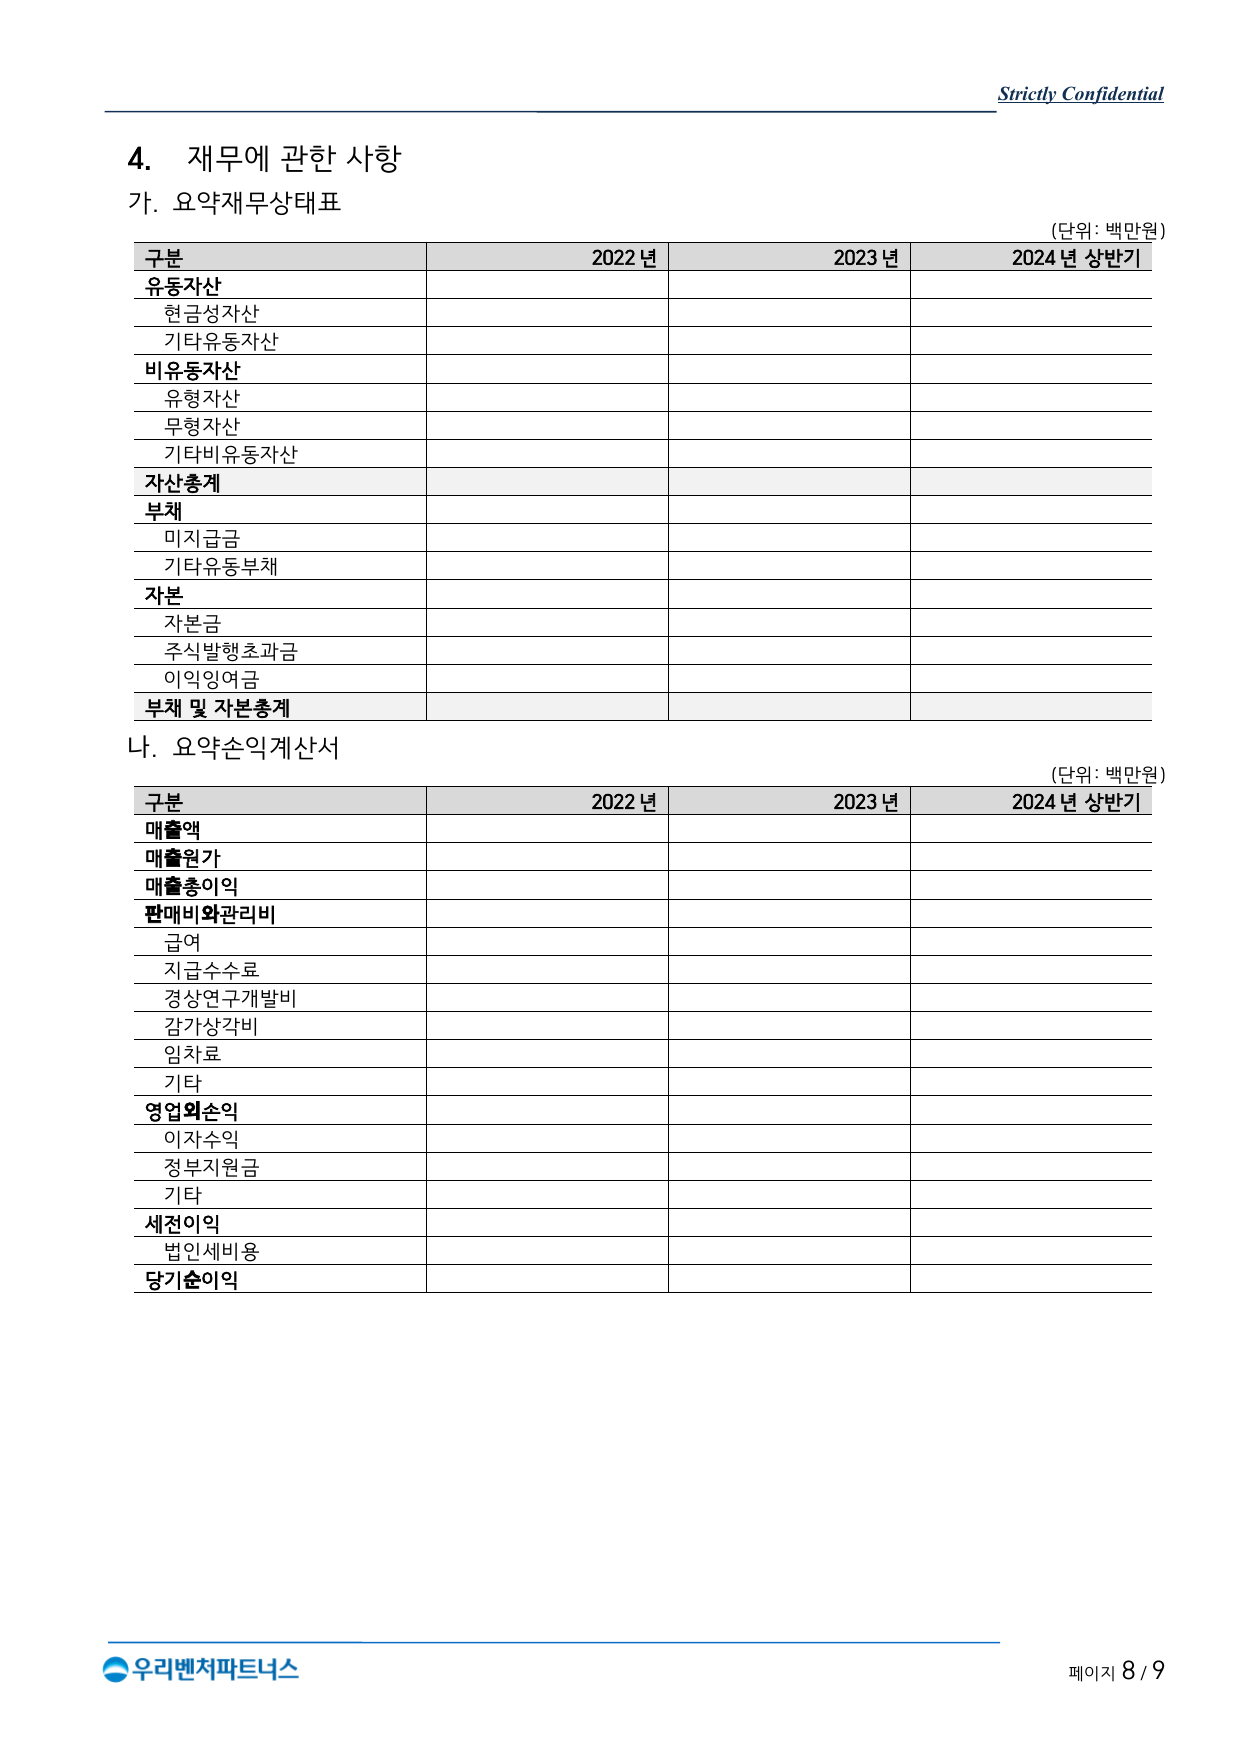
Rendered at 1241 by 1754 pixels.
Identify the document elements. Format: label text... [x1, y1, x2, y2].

table_cell [427, 1153, 668, 1180]
table_cell 감가상각비 [134, 1012, 426, 1039]
table_cell 기타유동자산 [134, 327, 426, 354]
table_cell [911, 580, 1152, 607]
table_cell [427, 412, 668, 439]
table_cell 영업외손익 [134, 1096, 426, 1123]
text (단위: 백만원) [139, 762, 1165, 786]
table_cell [669, 665, 910, 692]
table_cell [911, 468, 1152, 495]
table_cell [911, 355, 1152, 382]
table_cell [669, 815, 910, 842]
subtitle 재무에 관한 사항 [127, 137, 1142, 175]
table_cell [911, 693, 1152, 720]
table_cell [427, 693, 668, 720]
table_cell [911, 496, 1152, 523]
table_cell [669, 468, 910, 495]
table_cell 무형자산 [134, 412, 426, 439]
table_cell 세전이익 [134, 1209, 426, 1236]
table_cell [669, 1040, 910, 1067]
table_cell [427, 327, 668, 354]
table_cell [669, 1181, 910, 1208]
table_cell [427, 1237, 668, 1264]
table_cell [669, 900, 910, 927]
table_cell 주식발행초과금 [134, 637, 426, 664]
table_header 2022년 [427, 243, 668, 270]
table_cell [669, 1209, 910, 1236]
table_cell [427, 468, 668, 495]
table_cell [911, 1153, 1152, 1180]
table_cell [669, 299, 910, 326]
table_cell [911, 1181, 1152, 1208]
table_cell [911, 1068, 1152, 1095]
table_cell 유동자산 [134, 271, 426, 298]
table_cell [669, 580, 910, 607]
table_header 2024년 상반기 [911, 787, 1152, 814]
table_cell [427, 552, 668, 579]
table_cell [911, 1012, 1152, 1039]
table_cell [911, 928, 1152, 955]
subtitle 요약손익계산서 [127, 729, 1142, 762]
table_cell [669, 1068, 910, 1095]
table_cell [911, 637, 1152, 664]
table_cell 기타 [134, 1068, 426, 1095]
table_cell [669, 384, 910, 411]
table_cell [669, 1237, 910, 1264]
table_cell [427, 815, 668, 842]
table_cell 기타유동부채 [134, 552, 426, 579]
table_cell [427, 900, 668, 927]
table_cell [669, 1265, 910, 1292]
table_cell [911, 1237, 1152, 1264]
table_cell 매출액 [134, 815, 426, 842]
table_cell 기타 [134, 1181, 426, 1208]
table_cell 매출원가 [134, 843, 426, 870]
table_cell [427, 609, 668, 636]
table_cell [911, 552, 1152, 579]
table_cell 자본금 [134, 609, 426, 636]
table_cell 이익잉여금 [134, 665, 426, 692]
table_header 2022년 [427, 787, 668, 814]
table_cell [669, 956, 910, 983]
table_cell 비유동자산 [134, 355, 426, 382]
table_cell [427, 271, 668, 298]
table_cell [911, 271, 1152, 298]
table_cell [427, 1265, 668, 1292]
table_cell 부채 및 자본총계 [134, 693, 426, 720]
table_cell [669, 412, 910, 439]
table_cell [911, 609, 1152, 636]
table_cell [669, 1153, 910, 1180]
table_cell [669, 843, 910, 870]
table_cell 부채 [134, 496, 426, 523]
table_cell [911, 843, 1152, 870]
table_cell 유형자산 [134, 384, 426, 411]
table_cell [911, 665, 1152, 692]
table_cell [427, 637, 668, 664]
table_cell 당기순이익 [134, 1265, 426, 1292]
table_cell [669, 552, 910, 579]
table_cell [911, 871, 1152, 898]
table_cell [427, 299, 668, 326]
table_cell [911, 1040, 1152, 1067]
table_cell [669, 440, 910, 467]
table_cell [427, 871, 668, 898]
table_cell [911, 1265, 1152, 1292]
table_cell [669, 871, 910, 898]
text (단위: 백만원) [139, 217, 1165, 242]
table_cell [669, 1012, 910, 1039]
table_cell [669, 271, 910, 298]
table_cell [427, 956, 668, 983]
table_cell [911, 984, 1152, 1011]
table_cell [427, 384, 668, 411]
table_cell [669, 496, 910, 523]
table_cell [911, 956, 1152, 983]
table_cell [669, 693, 910, 720]
table_cell [427, 1125, 668, 1152]
table_cell [669, 928, 910, 955]
table_cell [427, 440, 668, 467]
table_cell [427, 928, 668, 955]
table_cell 이자수익 [134, 1125, 426, 1152]
table_cell [427, 1068, 668, 1095]
table_cell [669, 609, 910, 636]
table_cell [427, 1209, 668, 1236]
table_cell [911, 815, 1152, 842]
table_cell 판매비와관리비 [134, 900, 426, 927]
table_cell [427, 524, 668, 551]
table_header 구분 [134, 787, 426, 814]
table_cell 미지급금 [134, 524, 426, 551]
table_cell [669, 984, 910, 1011]
table_cell 경상연구개발비 [134, 984, 426, 1011]
table_header 2023년 [669, 243, 910, 270]
table_cell [669, 1096, 910, 1123]
table_cell [427, 984, 668, 1011]
table_cell [669, 327, 910, 354]
table_cell [427, 1181, 668, 1208]
table_cell 지급수수료 [134, 956, 426, 983]
table_cell 법인세비용 [134, 1237, 426, 1264]
table_header 2023년 [669, 787, 910, 814]
subtitle 요약재무상태표 [127, 185, 1142, 217]
table_cell [427, 580, 668, 607]
table_cell [911, 900, 1152, 927]
table_cell [669, 355, 910, 382]
table_cell [911, 412, 1152, 439]
table_cell [669, 637, 910, 664]
table_cell [427, 1096, 668, 1123]
table_cell 자본 [134, 580, 426, 607]
table_cell 매출총이익 [134, 871, 426, 898]
table_cell [911, 299, 1152, 326]
table_header 구분 [134, 243, 426, 270]
table_cell 급여 [134, 928, 426, 955]
table_cell [427, 496, 668, 523]
table_cell [911, 1209, 1152, 1236]
table_cell 자산총계 [134, 468, 426, 495]
table_cell [669, 524, 910, 551]
table_cell [911, 524, 1152, 551]
table_cell 현금성자산 [134, 299, 426, 326]
table_cell [427, 1012, 668, 1039]
picture [96, 1652, 300, 1684]
table_header 2024년 상반기 [911, 243, 1152, 270]
table_cell [911, 327, 1152, 354]
table_cell 정부지원금 [134, 1153, 426, 1180]
table_cell [911, 384, 1152, 411]
table_cell [427, 1040, 668, 1067]
table_cell [427, 843, 668, 870]
table_cell [911, 440, 1152, 467]
table_cell [911, 1096, 1152, 1123]
table_cell [427, 355, 668, 382]
table_cell [911, 1125, 1152, 1152]
table_cell [669, 1125, 910, 1152]
table_cell [427, 665, 668, 692]
table_cell 임차료 [134, 1040, 426, 1067]
table_cell 기타비유동자산 [134, 440, 426, 467]
